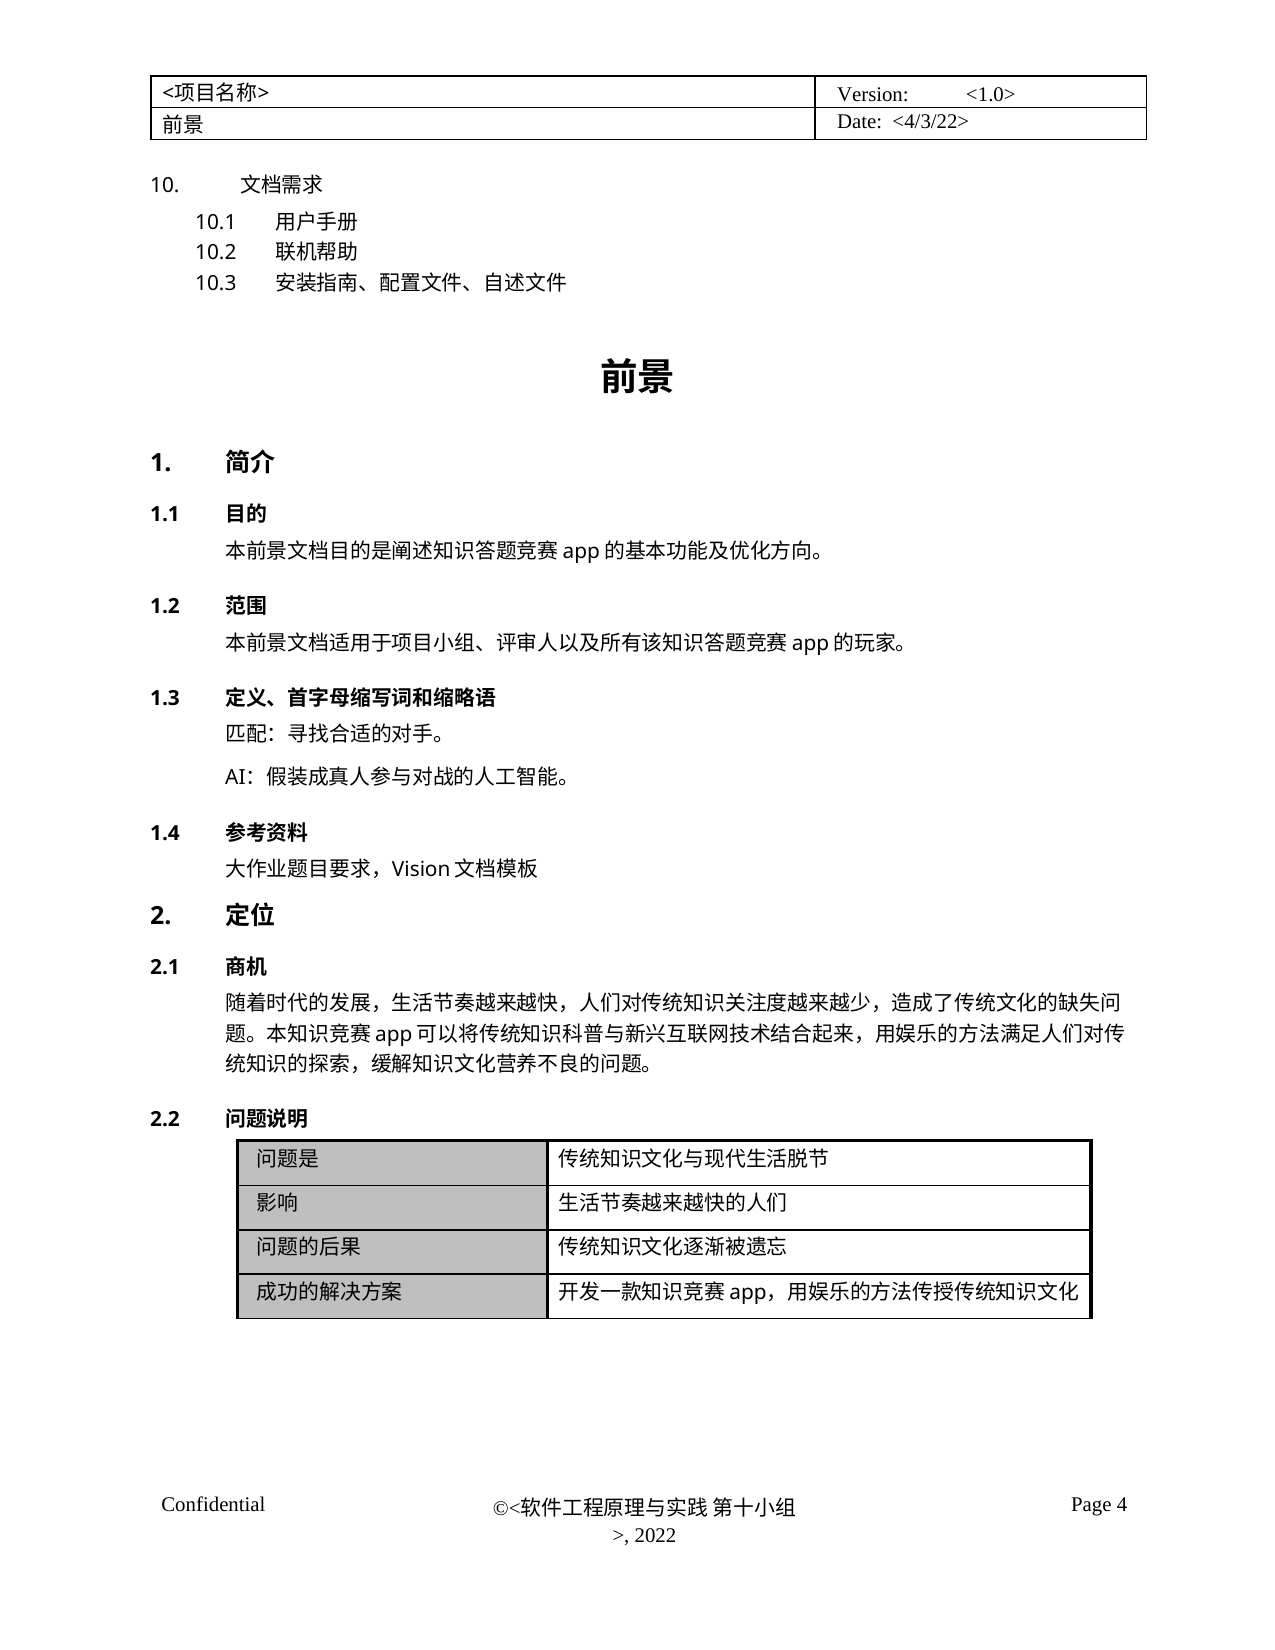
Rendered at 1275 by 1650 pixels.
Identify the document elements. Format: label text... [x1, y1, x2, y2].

table_cell 问题的后果 [239, 1231, 546, 1273]
text 10.2 联机帮助 7 [195, 236, 1050, 266]
text 随着时代的发展，生活节奏越来越快，人们对传统知识关注度越来越少，造成了传统文化的缺失问题。本知识竞赛app可以将传统知识科普与新兴互联网技术结合起来，用娱乐的方法满足人们对传统知识的探索，缓解知识文化营养不良的问题。 [225, 987, 1125, 1077]
text 大作业题目要求，Vision文档模板 [225, 852, 1125, 883]
subtitle 定位 [150, 895, 1125, 931]
text 匹配：寻找合适的对手。 [225, 718, 1125, 748]
subtitle 目的 [150, 497, 1125, 528]
subtitle 定义、首字母缩写词和缩略语 [150, 681, 1125, 711]
table_cell 影响 [239, 1186, 546, 1229]
text 10.3 安装指南、配置文件、自述文件 7 [195, 266, 1050, 296]
table_header 传统知识文化与现代生活脱节 [549, 1142, 1089, 1185]
table_cell 成功的解决方案 [239, 1275, 546, 1318]
subtitle 参考资料 [150, 816, 1125, 846]
table_cell 开发一款知识竞赛app，用娱乐的方法传授传统知识文化 [549, 1275, 1089, 1318]
subtitle 简介 [150, 442, 1125, 479]
subtitle 问题说明 [150, 1102, 1125, 1133]
table_cell 生活节奏越来越快的人们 [549, 1186, 1089, 1229]
table_cell 传统知识文化逐渐被遗忘 [549, 1231, 1089, 1273]
text 10.1 用户手册 7 [195, 205, 1050, 236]
title 前景 [150, 347, 1125, 401]
text 本前景文档目的是阐述知识答题竞赛app的基本功能及优化方向。 [150, 534, 1125, 564]
subtitle 范围 [150, 589, 1125, 619]
table_header 问题是 [239, 1142, 546, 1185]
text 本前景文档适用于项目小组、评审人以及所有该知识答题竞赛app的玩家。 [225, 626, 1125, 656]
text 10. 文档需求 7 [150, 169, 1050, 199]
subtitle 商机 [150, 950, 1125, 980]
text AI：假装成真人参与对战的人工智能。 [225, 760, 1125, 791]
